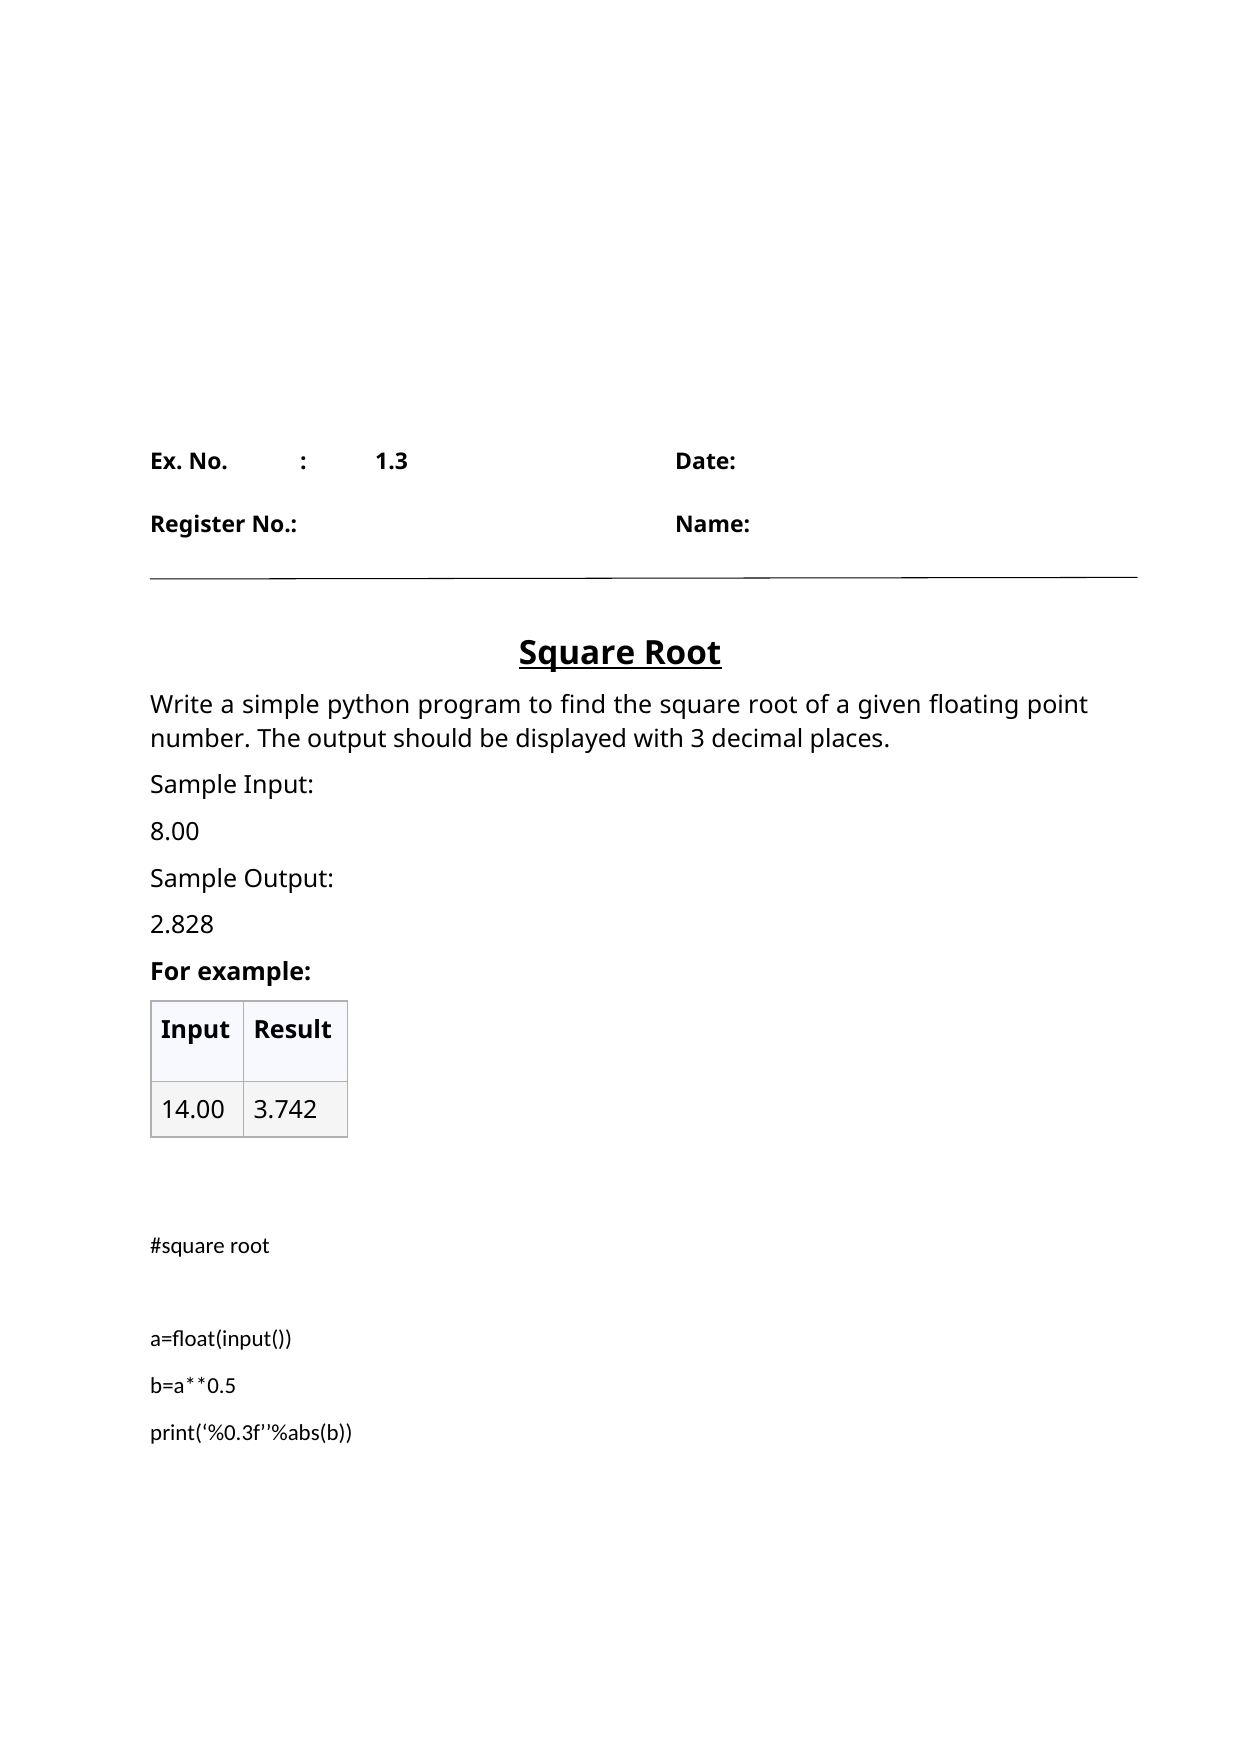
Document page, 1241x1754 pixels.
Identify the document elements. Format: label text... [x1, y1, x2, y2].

text Sample Output: [150, 860, 1090, 894]
table_header Input [152, 1002, 243, 1081]
text Register No.: Name: [150, 508, 1090, 539]
text 2.828 [150, 907, 1090, 941]
text 8.00 [150, 814, 1090, 848]
text Ex. No. : 1.3 Date: [150, 445, 1090, 476]
text print(‘%0.3f’’%abs(b)) [150, 1418, 1090, 1446]
text b=a**0.5 [150, 1371, 1090, 1399]
table_header Result [244, 1002, 347, 1081]
text a=float(input()) [150, 1324, 1090, 1353]
text #square root [150, 1231, 1090, 1259]
table_cell 3.742 [244, 1082, 347, 1136]
table_cell 14.00 [152, 1082, 243, 1136]
text Sample Input: [150, 767, 1090, 801]
text Square Root [150, 628, 1090, 674]
text For example: [150, 953, 1090, 987]
text Write a simple python program to find the square root of a given floating point number. The output should be displayed with 3 decimal places. [150, 686, 1090, 754]
